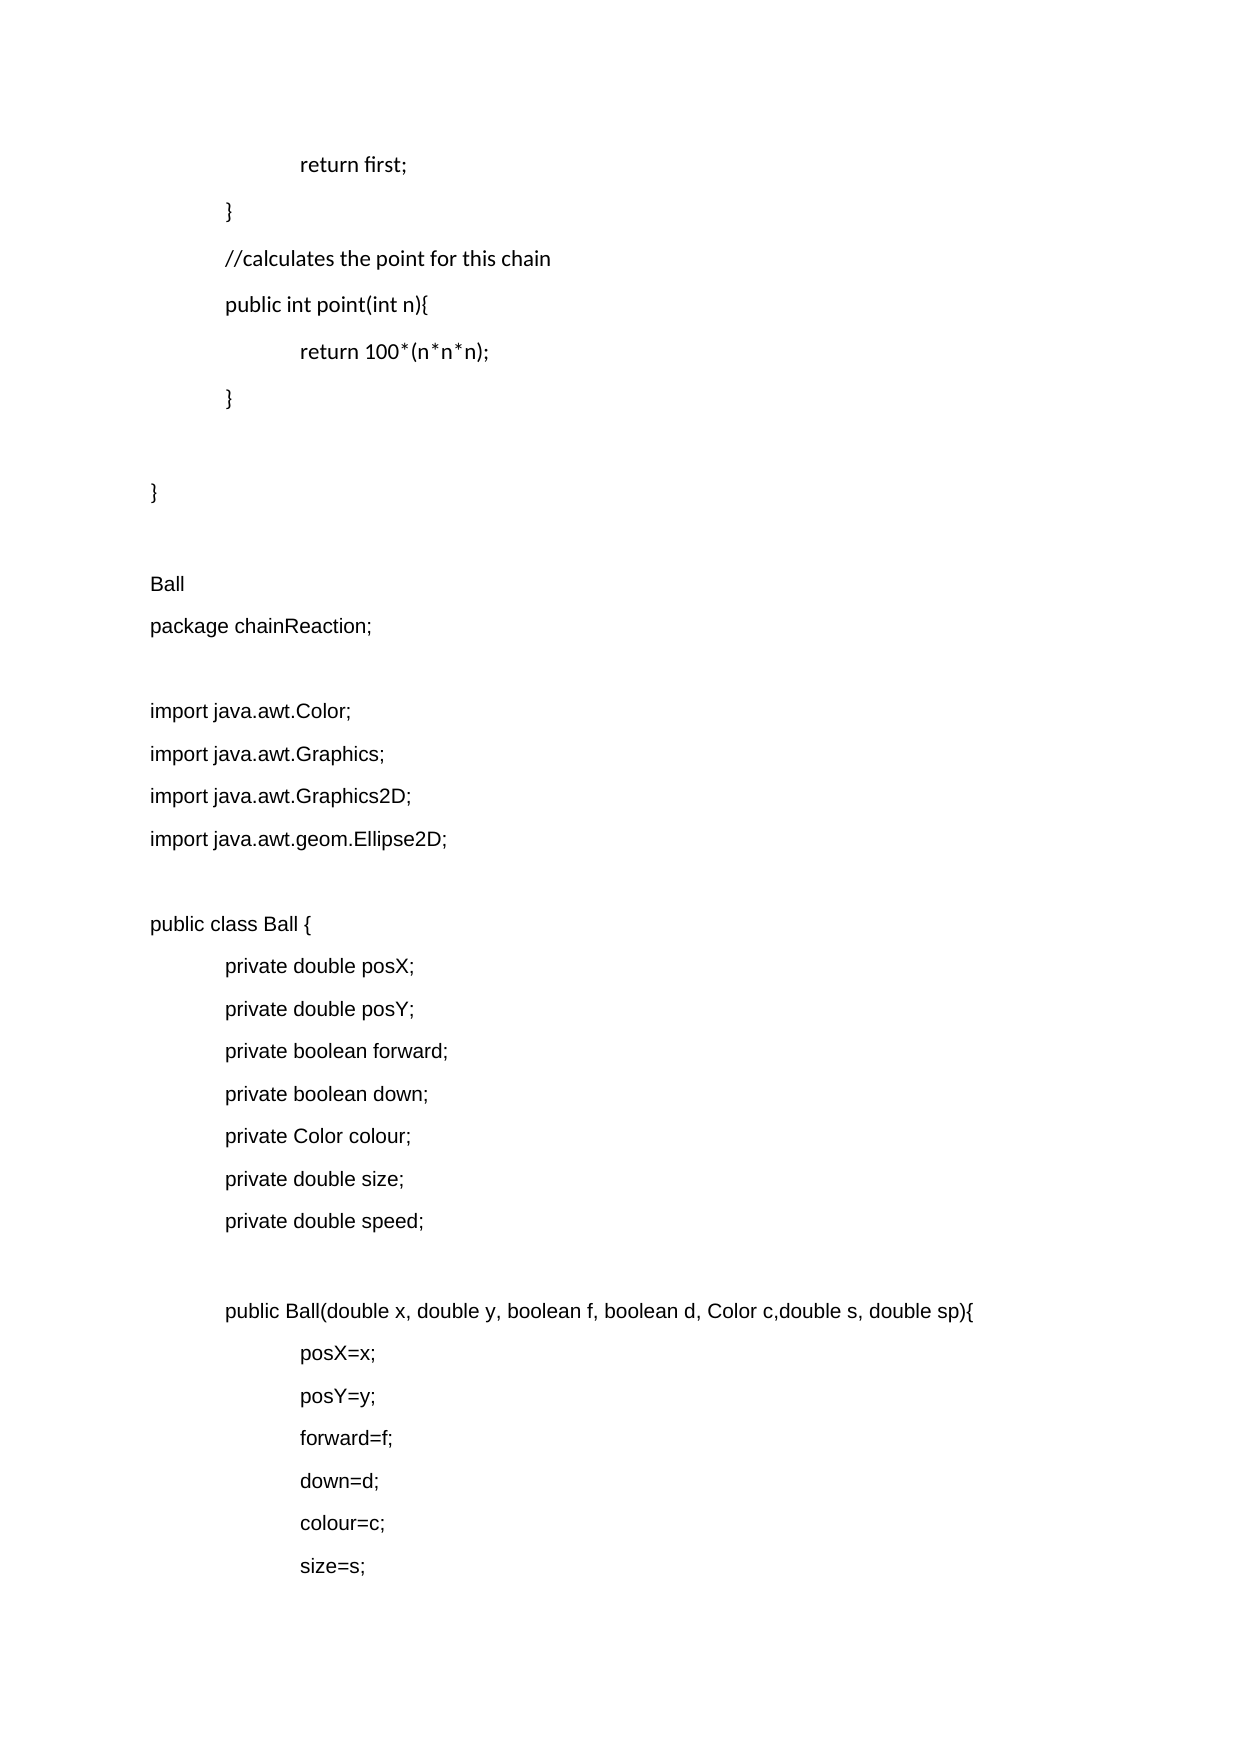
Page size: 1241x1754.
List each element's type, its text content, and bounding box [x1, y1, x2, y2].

text size=s; [150, 1553, 1090, 1577]
text import java.awt.Graphics; [150, 742, 1090, 766]
text import java.awt.geom.Ellipse2D; [150, 827, 1090, 851]
text } [150, 384, 1090, 412]
text Ball [150, 572, 1090, 596]
text private boolean forward; [150, 1039, 1090, 1063]
text public int point(int n){ [150, 291, 1090, 319]
text return 100*(n*n*n); [150, 337, 1090, 366]
text //calculates the point for this chain [150, 244, 1090, 272]
text posX=x; [150, 1341, 1090, 1365]
text private double size; [150, 1167, 1090, 1191]
text private double speed; [150, 1209, 1090, 1233]
text posY=y; [150, 1383, 1090, 1407]
text private double posY; [150, 997, 1090, 1021]
text import java.awt.Graphics2D; [150, 784, 1090, 808]
text } [150, 197, 1090, 225]
text down=d; [150, 1468, 1090, 1492]
text import java.awt.Color; [150, 699, 1090, 723]
text } [150, 478, 1090, 506]
text return first; [150, 150, 1090, 178]
text colour=c; [150, 1511, 1090, 1535]
text package chainReaction; [150, 614, 1090, 638]
text private double posX; [150, 954, 1090, 978]
text forward=f; [150, 1426, 1090, 1450]
text private Color colour; [150, 1124, 1090, 1148]
text private boolean down; [150, 1082, 1090, 1106]
text public Ball(double x, double y, boolean f, boolean d, Color c,double s, double sp){ [150, 1298, 1090, 1322]
text public class Ball { [150, 912, 1090, 936]
